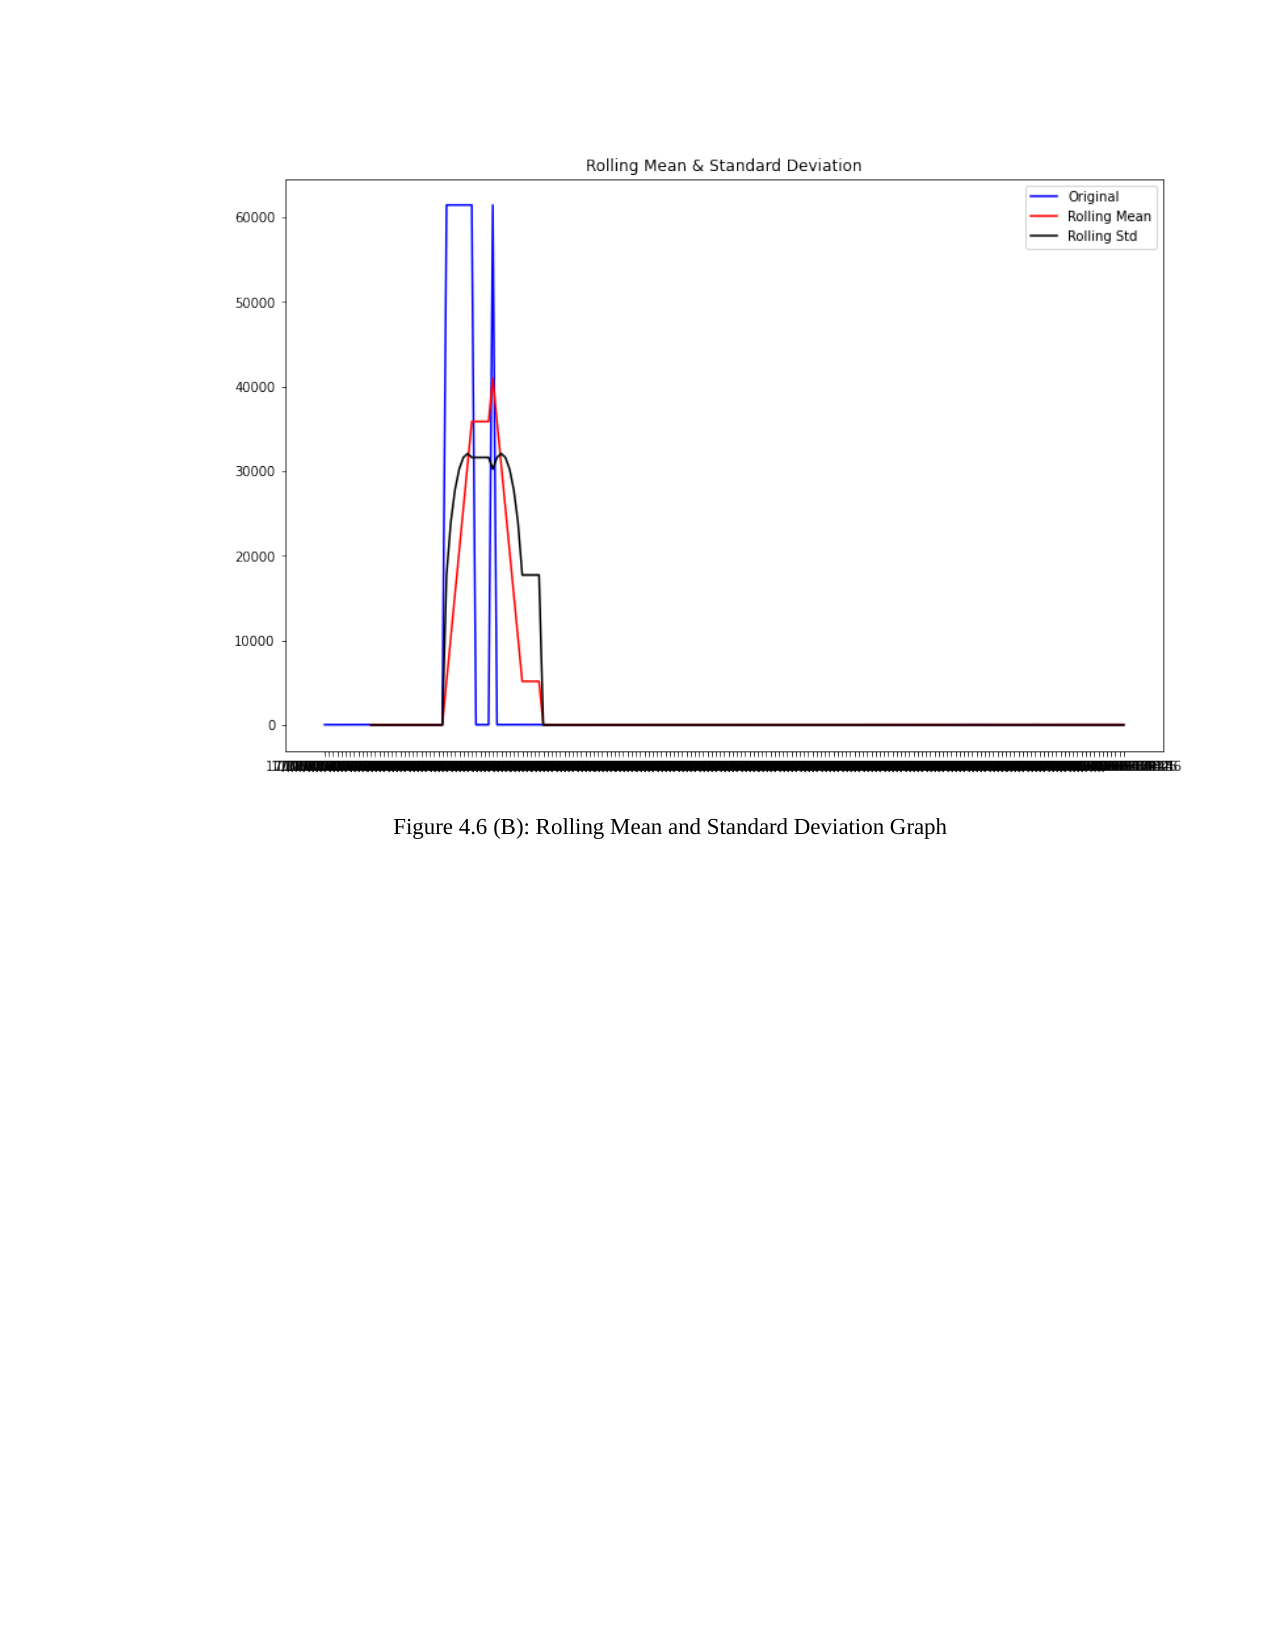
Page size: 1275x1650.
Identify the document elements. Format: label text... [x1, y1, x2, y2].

text Figure 4.6 (B): Rolling Mean and Standard Deviation Graph [225, 813, 1116, 839]
picture [225, 150, 1191, 783]
